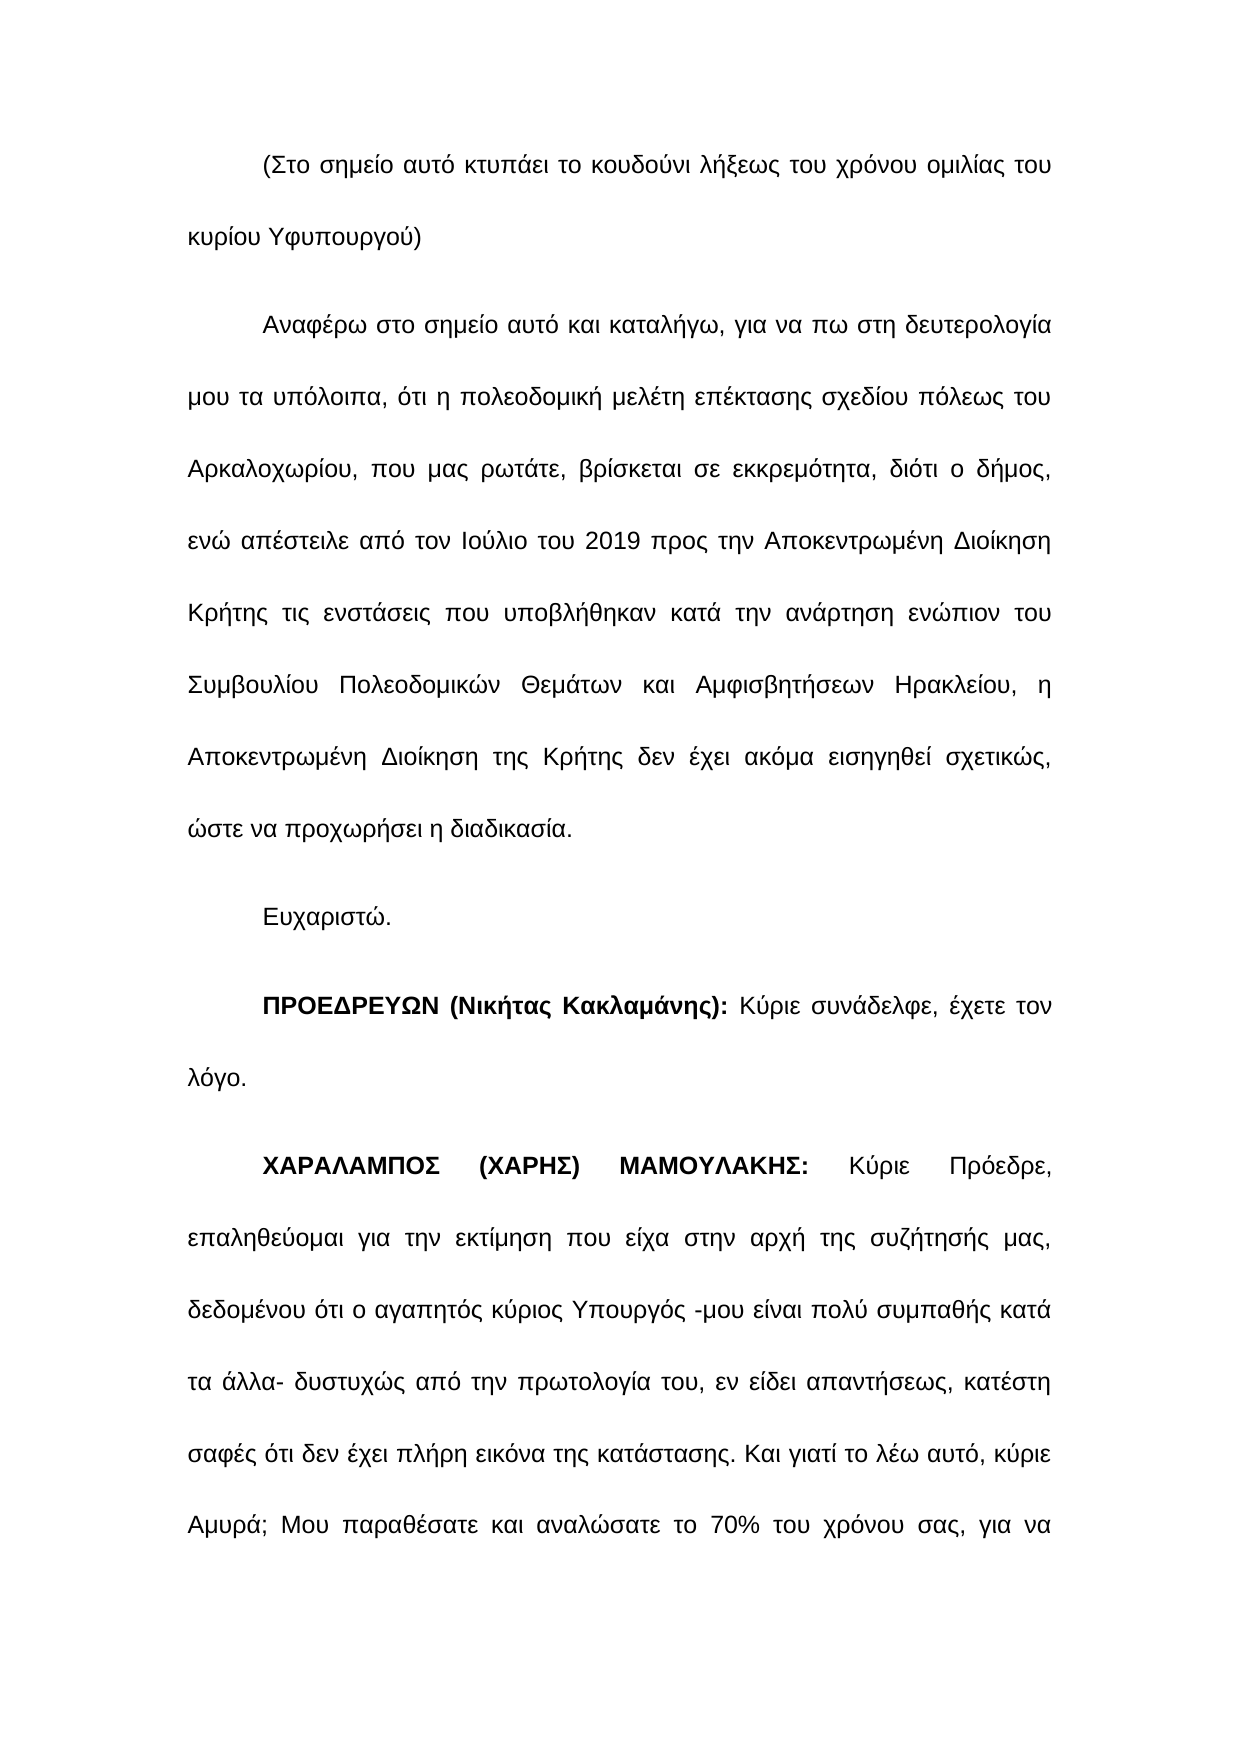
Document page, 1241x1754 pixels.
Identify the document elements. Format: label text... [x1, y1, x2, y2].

text (Στο σημείο αυτό κτυπάει το κουδούνι λήξεως του χρόνου ομιλίας του κυρίου Υφυπουργού) [187, 150, 1053, 251]
text ΠΡΟΕΔΡΕΥΩΝ (Νικήτας Κακλαμάνης): Κύριε συνάδελφε, έχετε τον λόγο. [187, 991, 1053, 1091]
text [187, 1151, 1053, 1539]
text Ευχαριστώ. [187, 902, 1053, 931]
text Αναφέρω στο σημείο αυτό και καταλήγω, για να πω στη δευτερολογία μου τα υπόλοιπα, ότι η πολεοδομική μελέτη επέκτασης σχεδίου πόλεως του Αρκαλοχωρίου, που μας ρωτάτε, βρίσκεται σε εκκρεμότητα, διότι ο δήμος, ενώ απέστειλε από τον Ιούλιο του 2019 προς την Αποκεντρωμένη Διοίκηση Κρήτης τις ενστάσεις που υποβλήθηκαν κατά την ανάρτηση ενώπιον του Συμβουλίου Πολεοδομικών Θεμάτων και Αμφισβητήσεων Ηρακλείου, η Αποκεντρωμένη Διοίκηση της Κρήτης δεν έχει ακόμα εισηγηθεί σχετικώς, ώστε να προχωρήσει η διαδικασία. [187, 310, 1053, 842]
